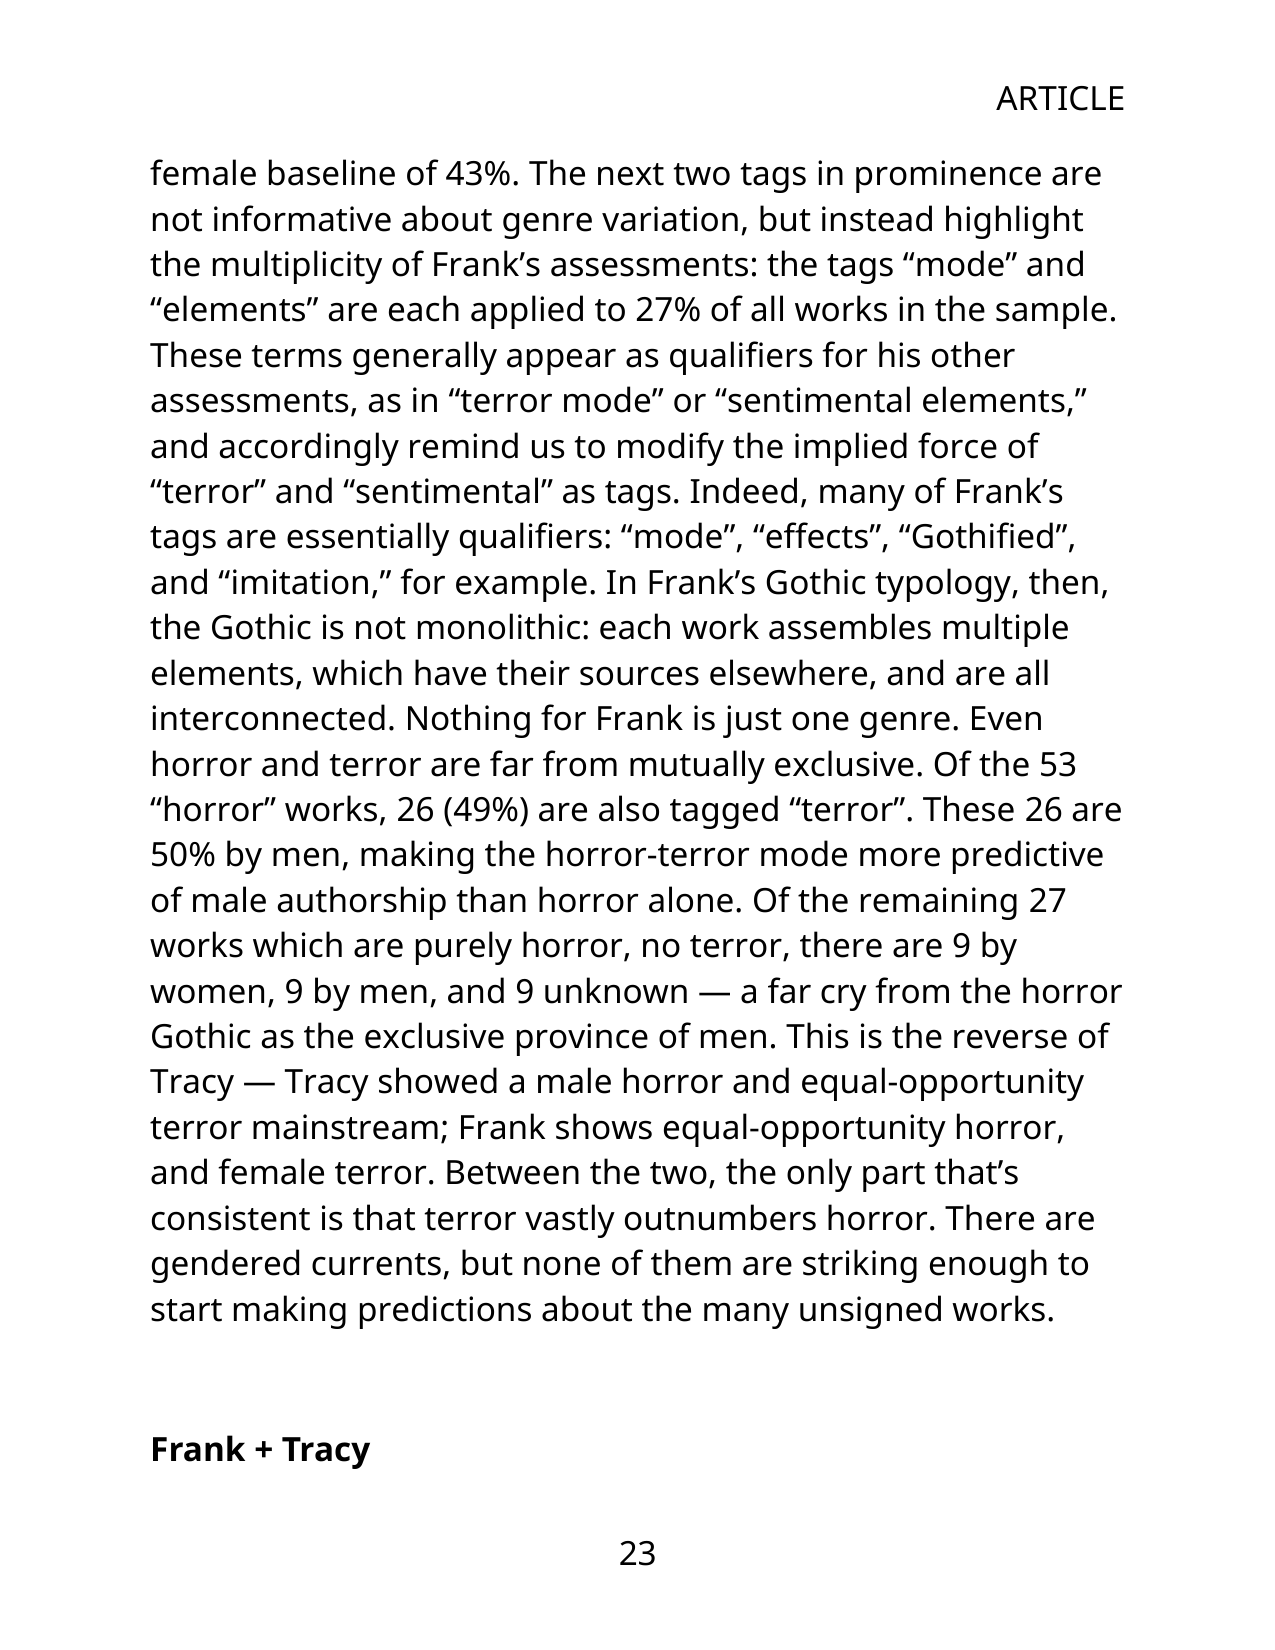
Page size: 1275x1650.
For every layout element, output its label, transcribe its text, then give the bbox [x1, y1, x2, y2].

text Frank + Tracy [150, 1426, 1125, 1472]
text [150, 150, 1125, 1331]
